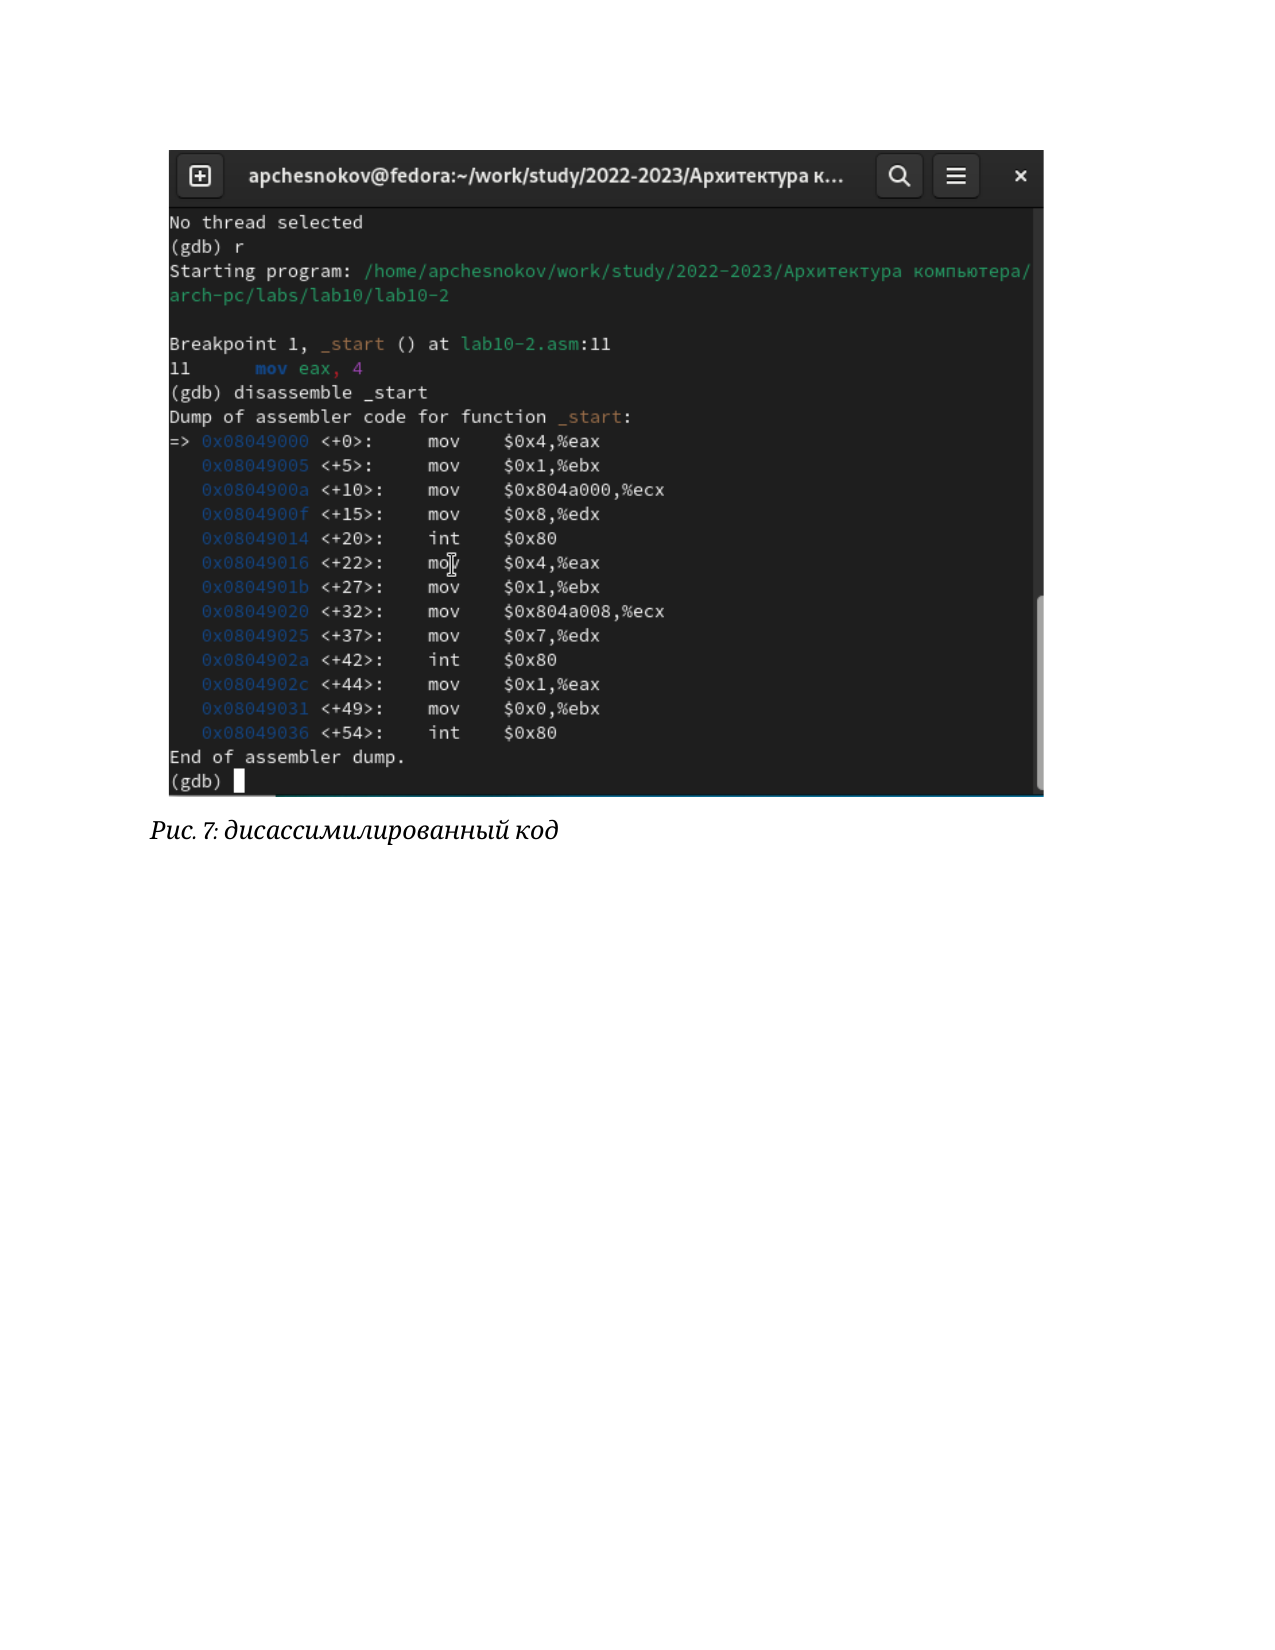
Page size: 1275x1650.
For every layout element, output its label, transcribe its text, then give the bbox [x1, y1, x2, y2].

picture [168, 150, 1044, 797]
text Рис. 7: дисассимилированный код [150, 817, 1125, 846]
